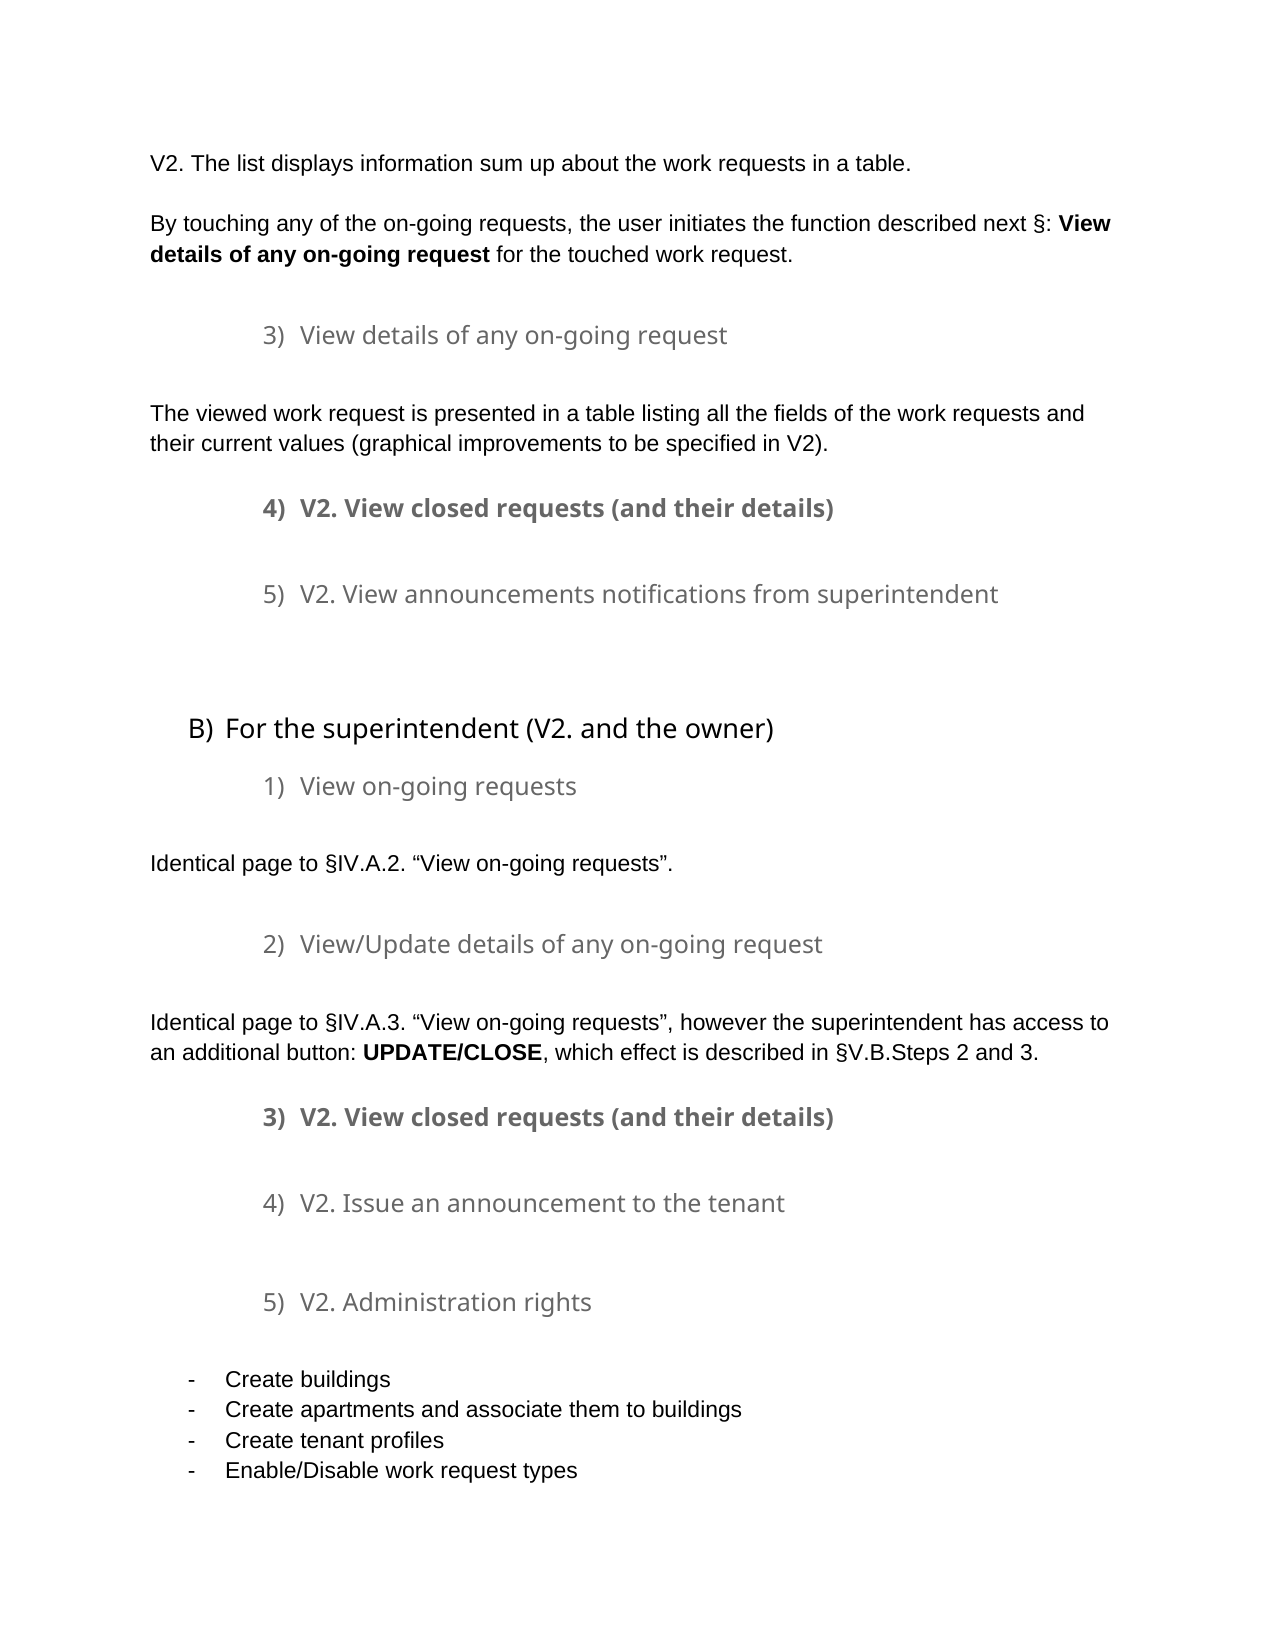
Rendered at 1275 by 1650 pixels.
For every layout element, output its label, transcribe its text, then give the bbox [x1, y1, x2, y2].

subtitle V2. Issue an announcement to the tenant [263, 1186, 1125, 1220]
list Create tenant profiles [188, 1427, 1125, 1453]
text The viewed work request is presented in a table listing all the fields of the work requests and their current values (graphical improvements to be specified in V2). [150, 399, 1125, 456]
list Create buildings [188, 1366, 1125, 1392]
subtitle View details of any on-going request [263, 318, 1125, 352]
text V2. The list displays information sum up about the work requests in a table. [150, 150, 1125, 176]
subtitle View/Update details of any on-going request [263, 927, 1125, 961]
list V2. View closed requests (and their details) [263, 490, 1125, 524]
subtitle For the superintendent (V2. and the owner) [188, 709, 1125, 746]
list V2. View closed requests (and their details) [263, 1100, 1125, 1134]
text Identical page to §IV.A.3. “View on-going requests”, however the superintendent has access to an additional button: UPDATE/CLOSE, which effect is described in §V.B.Steps 2 and 3. [150, 1009, 1125, 1066]
list Create apartments and associate them to buildings [188, 1396, 1125, 1423]
text Identical page to §IV.A.2. “View on-going requests”. [150, 850, 1125, 876]
subtitle View on-going requests [263, 768, 1125, 802]
subtitle V2. Administration rights [263, 1284, 1125, 1318]
list Enable/Disable work request types [188, 1457, 1125, 1483]
subtitle V2. View announcements notifications from superintendent [263, 576, 1125, 610]
